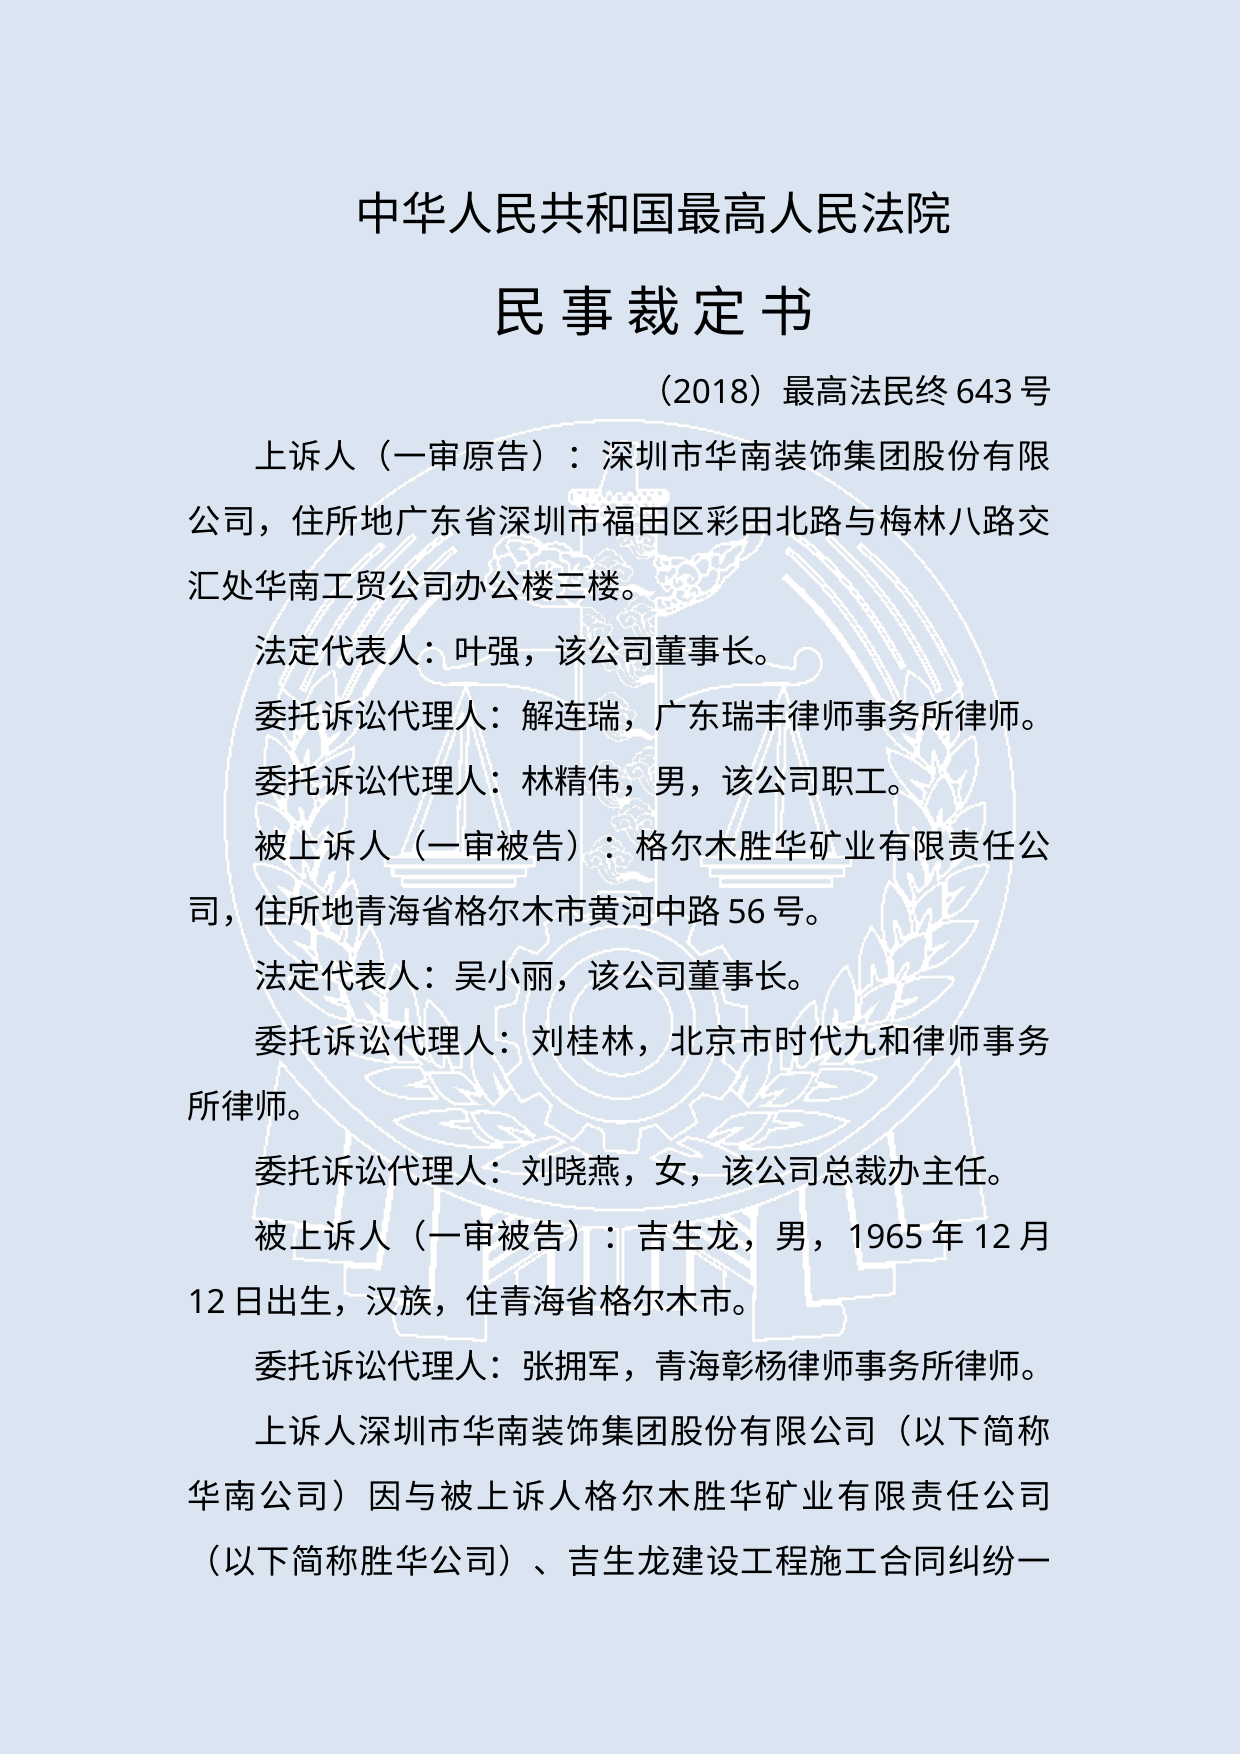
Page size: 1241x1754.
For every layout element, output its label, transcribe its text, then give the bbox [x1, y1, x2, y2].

text 民 事 裁 定 书 [187, 259, 1053, 357]
text 委托诉讼代理人：刘桂林，北京市时代九和律师事务所律师。 [187, 1007, 1053, 1137]
text 上诉人（一审原告）：深圳市华南装饰集团股份有限公司，住所地广东省深圳市福田区彩田北路与梅林八路交汇处华南工贸公司办公楼三楼。 [187, 422, 1053, 617]
text 中华人民共和国最高人民法院 [187, 162, 1053, 259]
text 法定代表人：吴小丽，该公司董事长。 [187, 942, 1053, 1007]
text 委托诉讼代理人：刘晓燕，女，该公司总裁办主任。 [187, 1137, 1053, 1202]
text 委托诉讼代理人：张拥军，青海彰杨律师事务所律师。 [187, 1332, 1053, 1397]
text 法定代表人：叶强，该公司董事长。 [187, 617, 1053, 682]
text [187, 1397, 1053, 1592]
text 委托诉讼代理人：解连瑞，广东瑞丰律师事务所律师。 [187, 682, 1053, 747]
text （2018）最高法民终643号 [187, 357, 1053, 422]
text 被上诉人（一审被告）：格尔木胜华矿业有限责任公司，住所地青海省格尔木市黄河中路56号。 [187, 812, 1053, 942]
text 委托诉讼代理人：林精伟，男，该公司职工。 [187, 747, 1053, 812]
text 被上诉人（一审被告）：吉生龙，男，1965年12月12日出生，汉族，住青海省格尔木市。 [187, 1202, 1053, 1332]
